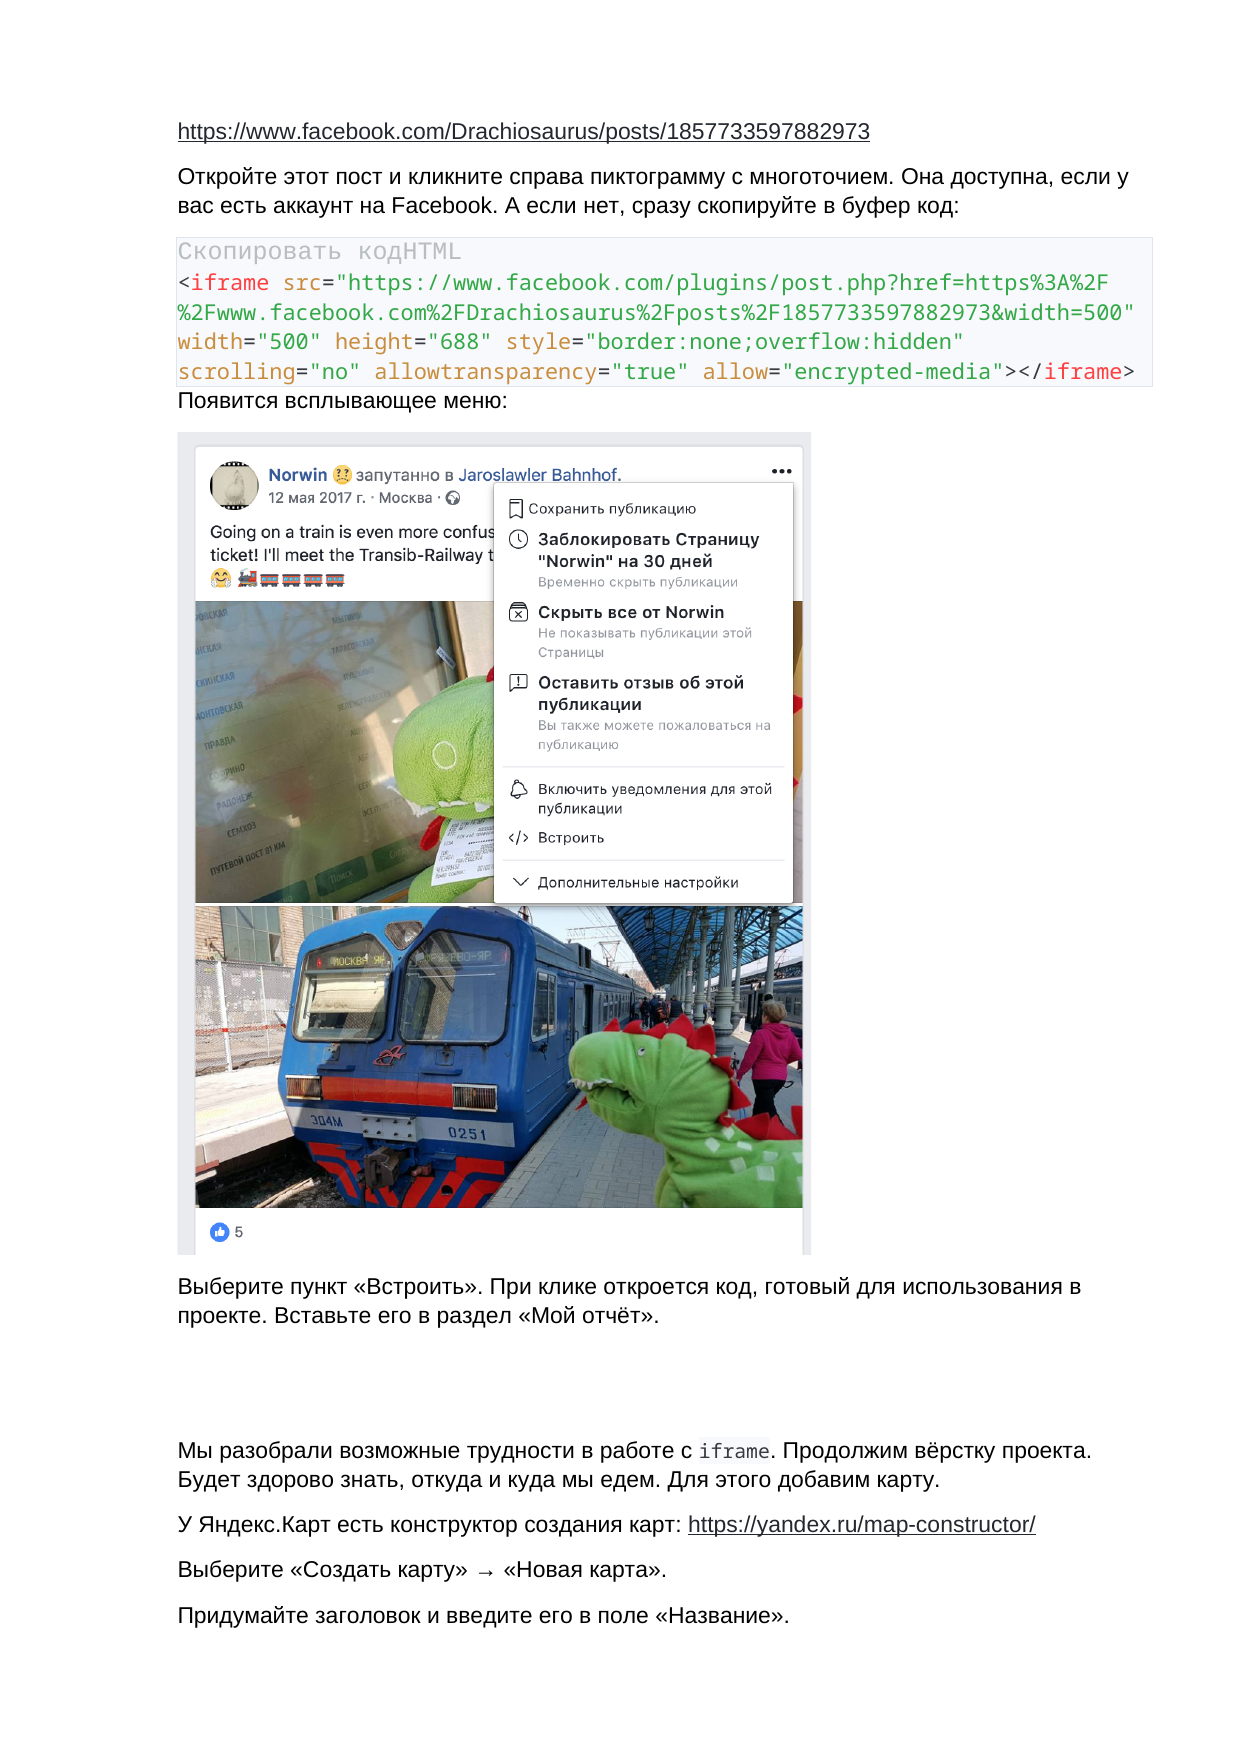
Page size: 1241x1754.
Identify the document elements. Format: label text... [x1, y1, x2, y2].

text Мы разобрали возможные трудности в работе с iframe. Продолжим вёрстку проекта. Будет здорово знать, откуда и куда мы едем. Для этого добавим карту. [177, 1437, 1152, 1493]
text Появится всплывающее меню: [177, 387, 1152, 414]
text https://www.facebook.com/Drachiosaurus/posts/1857733597882973 [177, 118, 1152, 144]
text <iframe src="https://www.facebook.com/plugins/post.php?href=https%3A%2F%2Fwww.facebook.com%2FDrachiosaurus%2Fposts%2F1857733597882973&width=500" width="500" height="688" style="border:none;overflow:hidden" scrolling="no" allowtransparency="true" allow="encrypted-media"></iframe> [177, 265, 1152, 386]
text Выберите пункт «Встроить». При клике откроется код, готовый для использования в проекте. Вставьте его в раздел «Мой отчёт». [177, 1273, 1152, 1328]
text Придумайте заголовок и введите его в поле «Название». [177, 1602, 1152, 1628]
text Скопировать кодHTML [177, 238, 1152, 265]
text Выберите «Создать карту» → «Новая карта». [177, 1556, 1152, 1583]
text Откройте этот пост и кликните справа пиктограмму с многоточием. Она доступна, если у вас есть аккаунт на Facebook. А если нет, сразу скопируйте в буфер код: [177, 163, 1152, 218]
picture [177, 432, 812, 1255]
text У Яндекс.Карт есть конструктор создания карт: https://yandex.ru/map-constructor/ [177, 1511, 1152, 1538]
